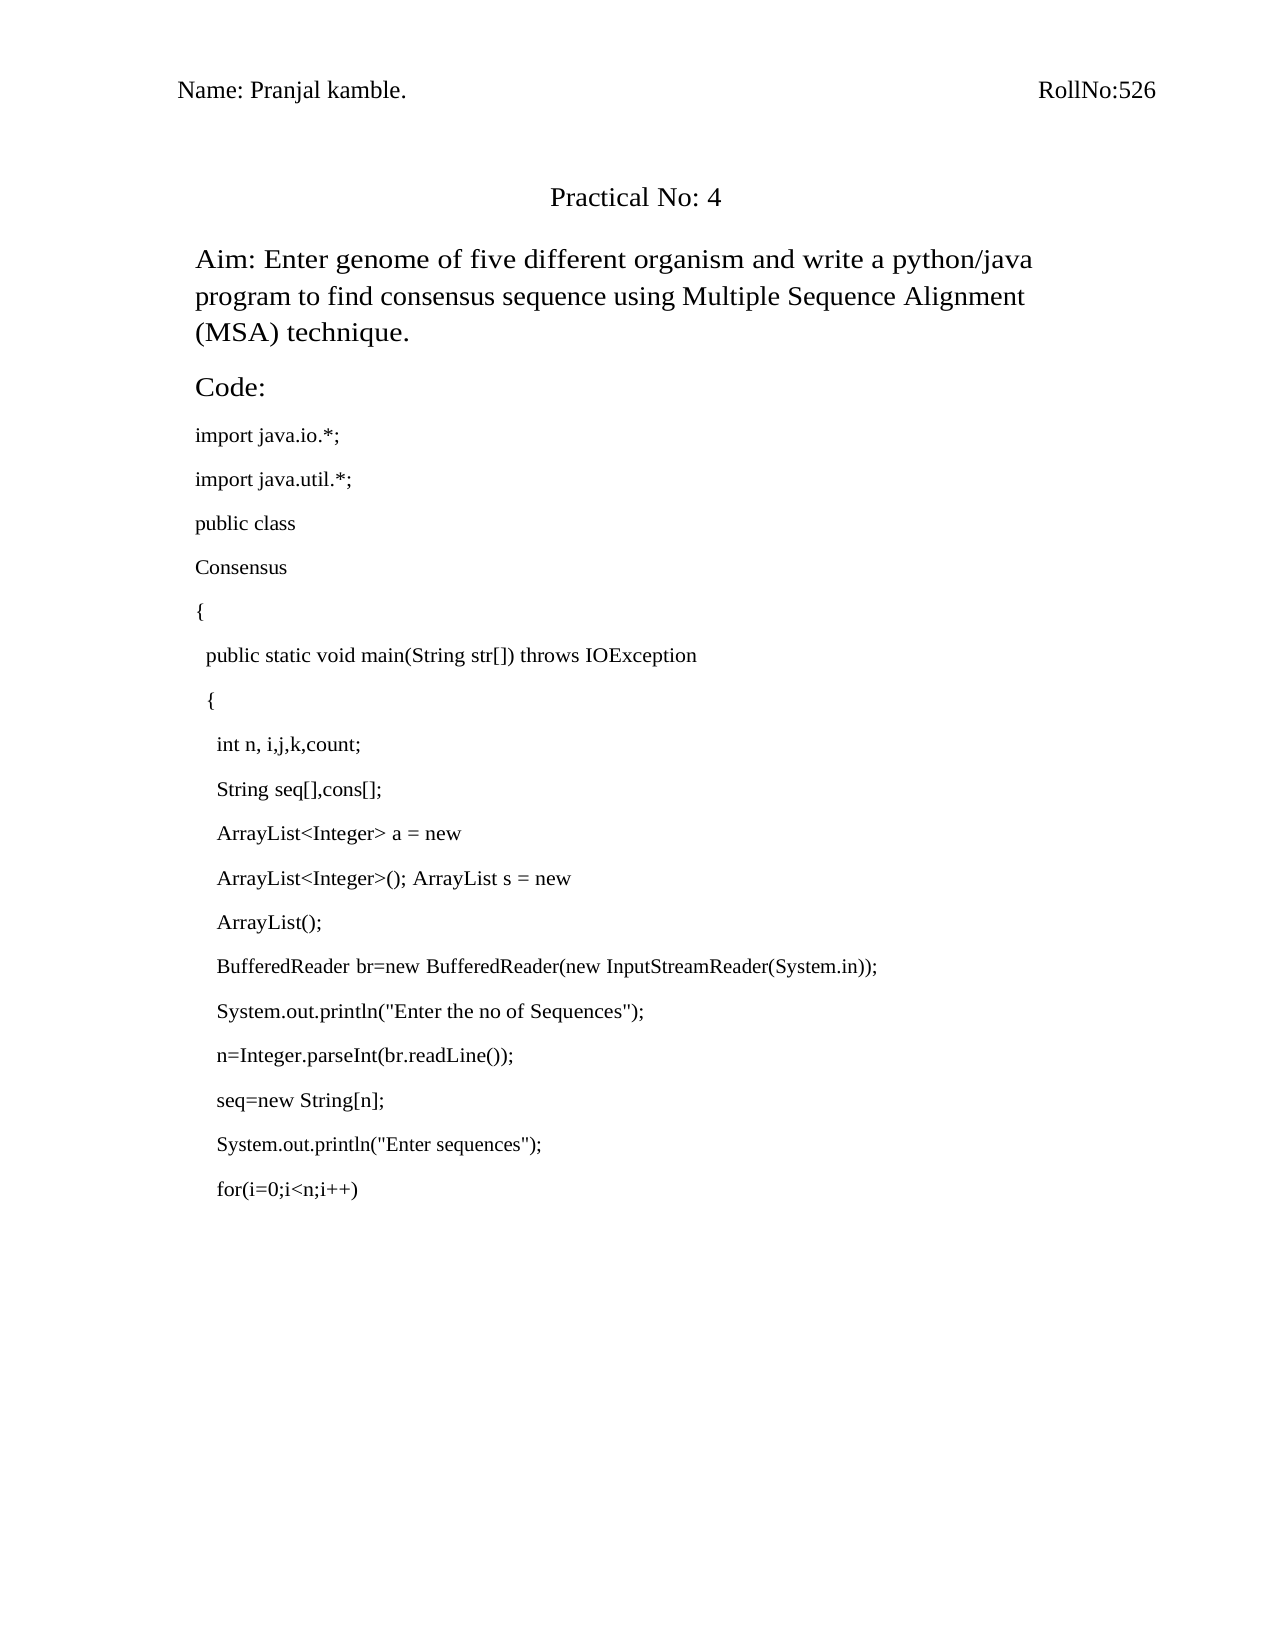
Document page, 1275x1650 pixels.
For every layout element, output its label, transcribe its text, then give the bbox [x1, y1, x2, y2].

text public static void main(String str[]) throws IOException [206, 643, 1160, 667]
text { [206, 688, 1160, 712]
text Code: [195, 371, 1160, 402]
text BufferedReader br=new BufferedReader(new InputStreamReader(System.in)); System.out.println("Enter the no of Sequences"); n=Integer.parseInt(br.readLine()); [216, 954, 941, 1067]
text seq=new String[n]; System.out.println("Enter sequences"); for(i=0;i<n;i++) [216, 1088, 566, 1201]
text { [195, 599, 1160, 623]
text Practical No: 4 [545, 181, 726, 212]
text int n, i,j,k,count; String seq[],cons[]; [216, 732, 383, 801]
text Aim: Enter genome of five different organism and write a python/java program to find consensus sequence using Multiple Sequence Alignment (MSA) technique. [195, 243, 1092, 347]
text import java.io.*; import java.util.*; public class Consensus [195, 423, 393, 579]
text ArrayList<Integer> a = new ArrayList<Integer>(); ArrayList s = new ArrayList(); [216, 821, 654, 934]
